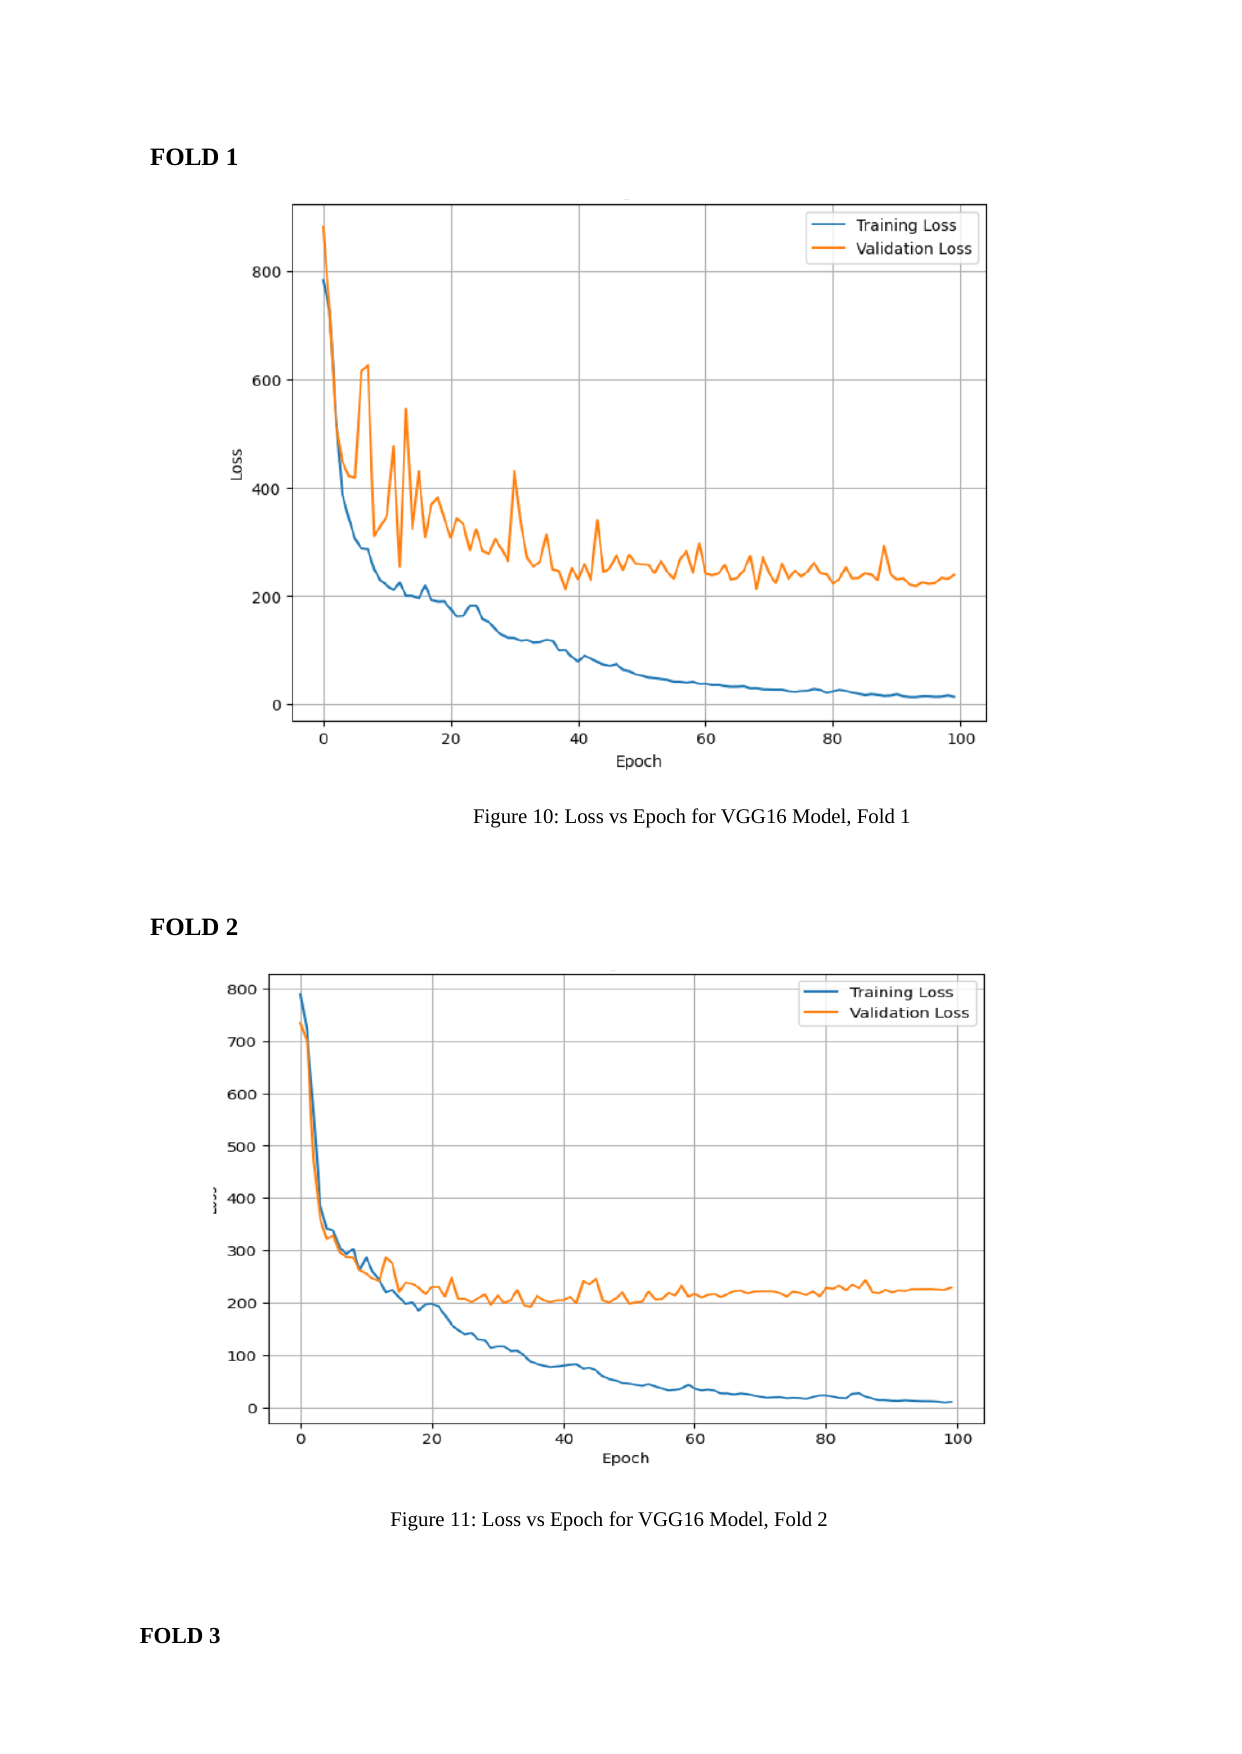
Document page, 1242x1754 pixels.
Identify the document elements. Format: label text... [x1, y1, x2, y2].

text FOLD 1 [150, 142, 1068, 170]
text Figure 11: Loss vs Epoch for VGG16 Model, Fold 2 [150, 1507, 1068, 1531]
text FOLD 2 [150, 912, 1068, 941]
picture [213, 970, 1005, 1479]
text FOLD 3 [139, 1622, 1233, 1649]
picture [224, 199, 994, 777]
text Figure 10: Loss vs Epoch for VGG16 Model, Fold 1 [150, 804, 1233, 828]
